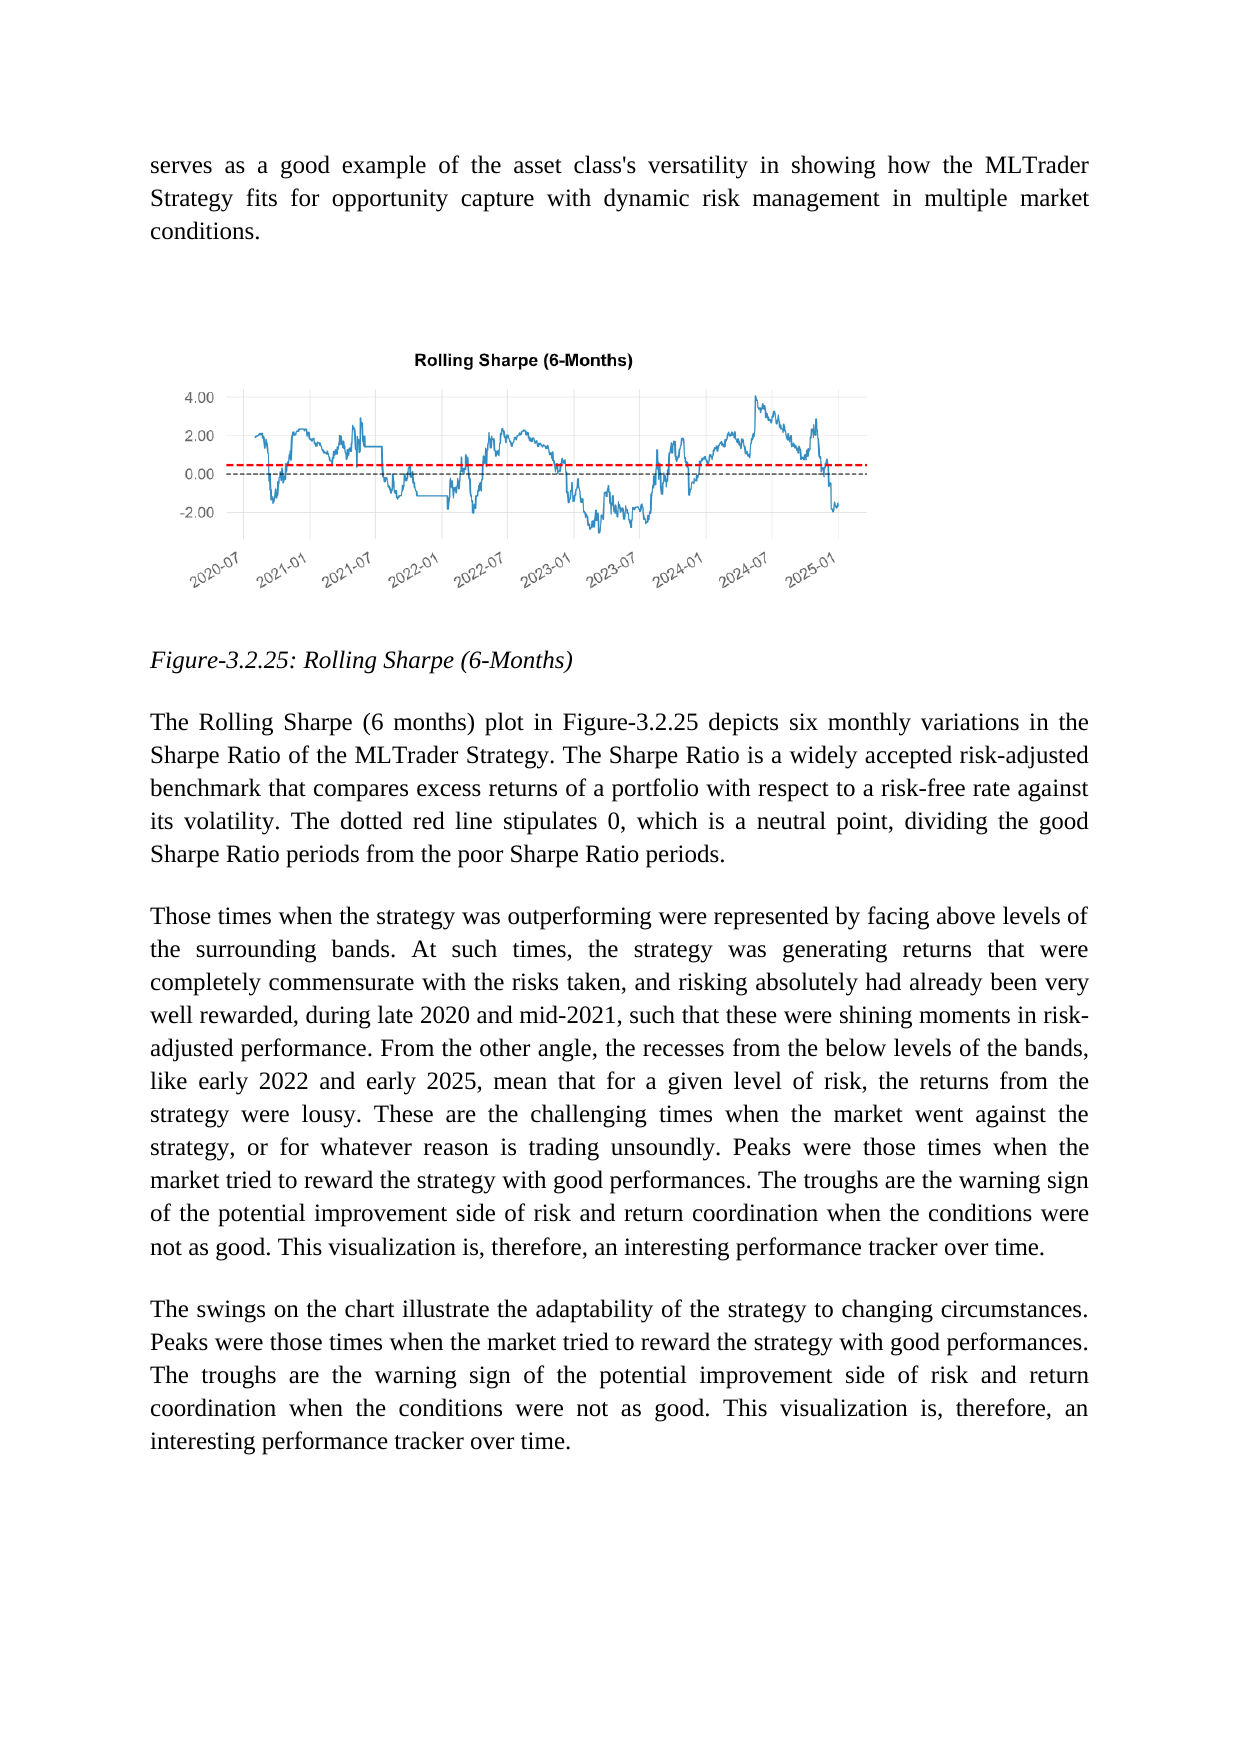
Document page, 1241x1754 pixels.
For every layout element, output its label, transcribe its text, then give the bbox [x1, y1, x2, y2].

text The Rolling Sharpe (6 months) plot in Figure-3.2.25 depicts six monthly variations in the Sharpe Ratio of the MLTrader Strategy. The Sharpe Ratio is a widely accepted risk-adjusted benchmark that compares excess returns of a portfolio with respect to a risk-free rate against its volatility. The dotted red line stipulates 0, which is a neutral point, dividing the good Sharpe Ratio periods from the poor Sharpe Ratio periods. [150, 707, 1090, 868]
text The swings on the chart illustrate the adaptability of the strategy to changing circumstances. Peaks were those times when the market tried to reward the strategy with good performances. The troughs are the warning sign of the potential improvement side of risk and return coordination when the conditions were not as good. This visualization is, therefore, an interesting performance tracker over time. [150, 1294, 1090, 1454]
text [150, 150, 1090, 245]
text Those times when the strategy was outperforming were represented by facing above levels of the surrounding bands. At such times, the strategy was generating returns that were completely commensurate with the risks taken, and risking absolutely had already been very well rewarded, during late 2020 and mid-2021, such that these were shining moments in risk-adjusted performance. From the other angle, the recesses from the below levels of the bands, like early 2022 and early 2025, mean that for a given level of risk, the returns from the strategy were lousy. These are the challenging times when the market went against the strategy, or for whatever reason is trading unsoundly. Peaks were those times when the market tried to reward the strategy with good performances. The troughs are the warning sign of the potential improvement side of risk and return coordination when the conditions were not as good. This visualization is, therefore, an interesting performance tracker over time. [150, 901, 1090, 1260]
text Figure-3.2.25: Rolling Sharpe (6-Months) [150, 645, 1090, 674]
picture [150, 340, 880, 612]
